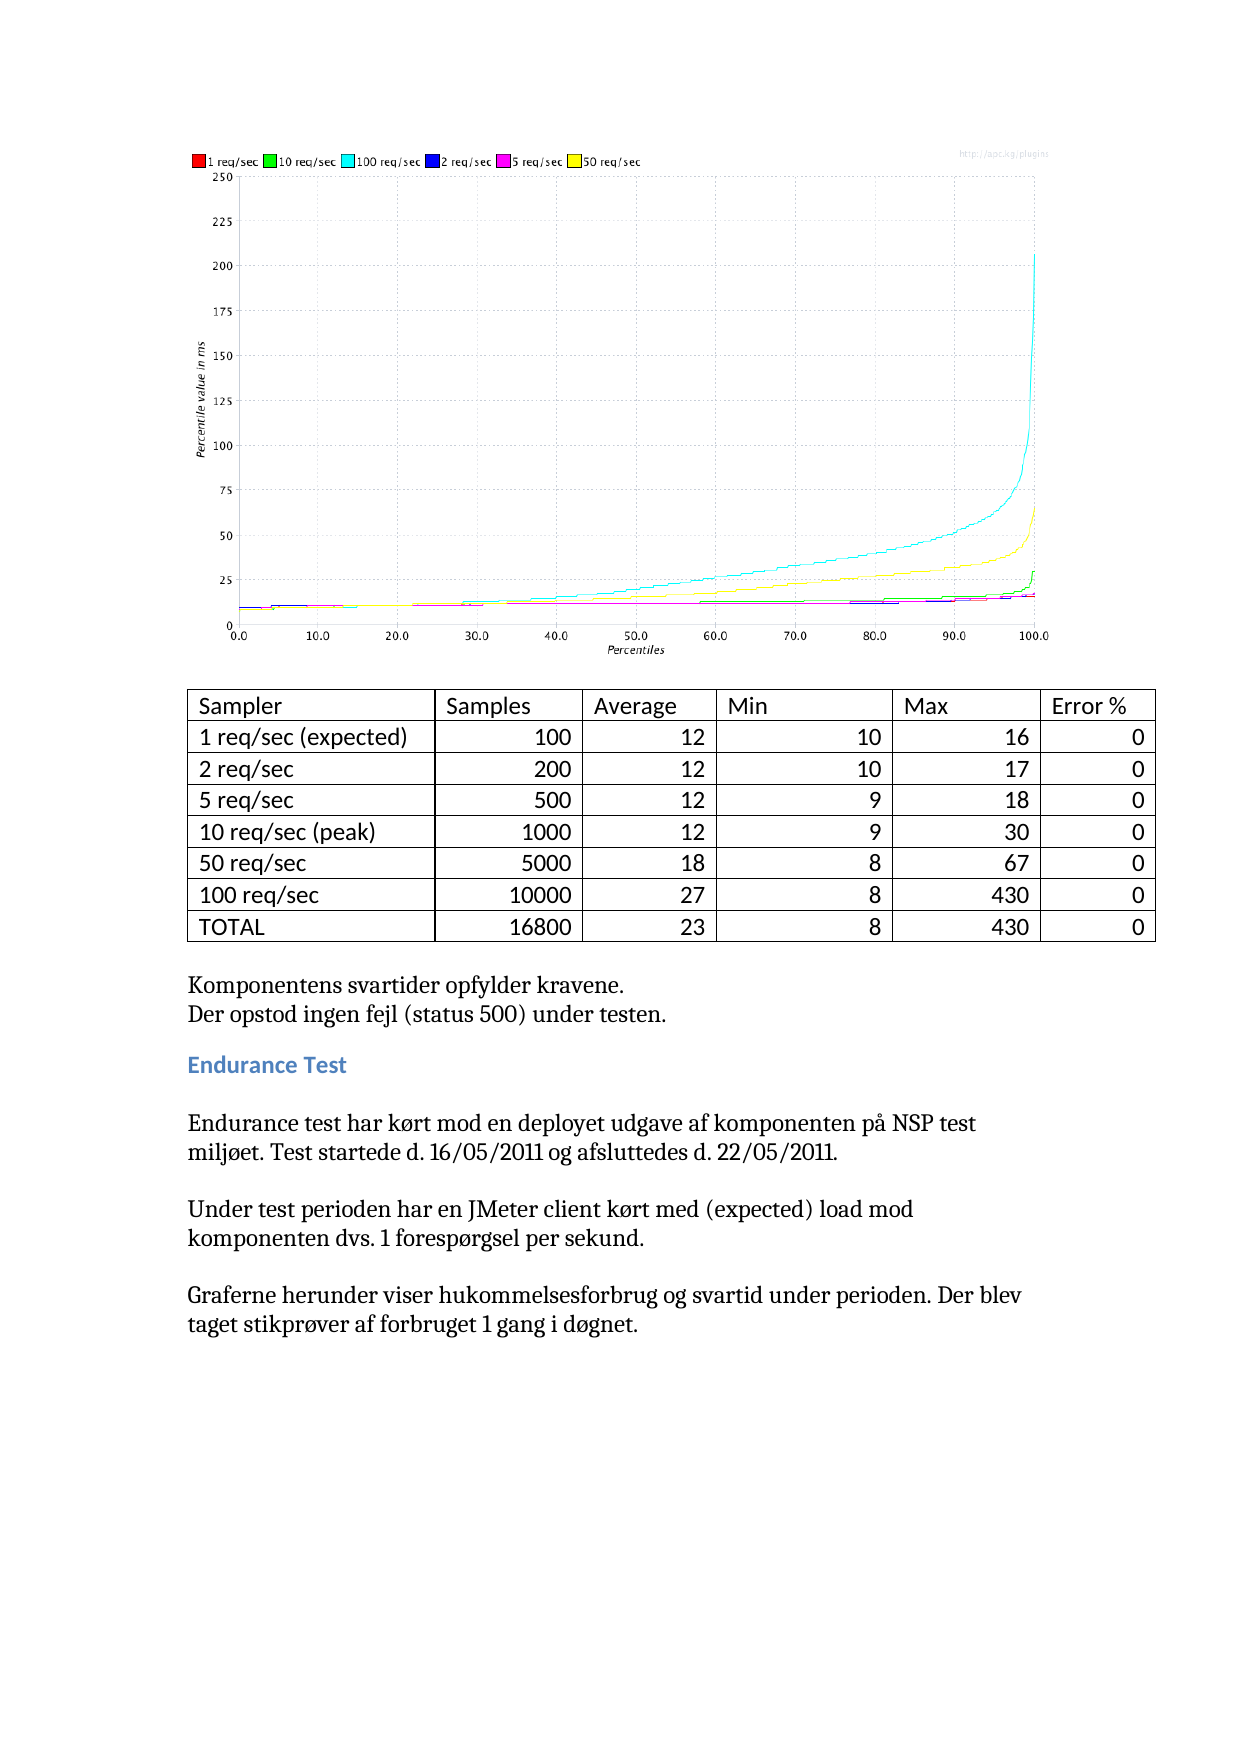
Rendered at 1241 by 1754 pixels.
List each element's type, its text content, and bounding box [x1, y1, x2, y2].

table_cell 430 [893, 879, 1040, 910]
table_cell 0 [1041, 721, 1155, 752]
text Under test perioden har en JMeter client kørt med (expected) load mod komponenten dvs. 1 forespørgsel per sekund. [187, 1195, 1053, 1252]
table_cell 12 [583, 721, 716, 752]
table_cell 0 [1041, 848, 1155, 878]
picture [187, 150, 1053, 660]
table_cell 8 [717, 879, 892, 910]
table_cell 500 [436, 785, 582, 815]
table_cell 5000 [436, 848, 582, 878]
table_cell 12 [583, 785, 716, 815]
table_cell 18 [583, 848, 716, 878]
text Komponentens svartider opfylder kravene. [187, 971, 1053, 1000]
table_header Error % [1041, 690, 1155, 720]
table_cell 0 [1041, 911, 1155, 941]
table_cell 100 req/sec [188, 879, 434, 910]
table_header Average [583, 690, 716, 720]
table_cell 18 [893, 785, 1040, 815]
table_header Max [893, 690, 1040, 720]
table_cell 12 [583, 816, 716, 847]
table_cell 0 [1041, 879, 1155, 910]
table_header Min [717, 690, 892, 720]
table_cell 10000 [436, 879, 582, 910]
subtitle Endurance Test [187, 1049, 1053, 1080]
table_cell 2 req/sec [188, 753, 434, 783]
text Der opstod ingen fejl (status 500) under testen. [187, 1000, 1053, 1028]
table_cell 27 [583, 879, 716, 910]
table_cell 10 [717, 721, 892, 752]
table_cell 9 [717, 785, 892, 815]
table_cell 200 [436, 753, 582, 783]
table_cell 67 [893, 848, 1040, 878]
table_cell 100 [436, 721, 582, 752]
table_cell 23 [583, 911, 716, 941]
table_cell TOTAL [188, 911, 434, 941]
table_header Sampler [188, 690, 434, 720]
table_cell 430 [893, 911, 1040, 941]
table_cell 1 req/sec (expected) [188, 721, 434, 752]
table_cell 30 [893, 816, 1040, 847]
table_cell 5 req/sec [188, 785, 434, 815]
table_cell 8 [717, 911, 892, 941]
table_cell 16800 [436, 911, 582, 941]
text Endurance test har kørt mod en deployet udgave af komponenten på NSP test miljøet. Test startede d. 16/05/2011 og afsluttedes d. 22/05/2011. [187, 1109, 1053, 1166]
table_cell 0 [1041, 753, 1155, 783]
table_cell 10 req/sec (peak) [188, 816, 434, 847]
table_cell 17 [893, 753, 1040, 783]
table_cell 16 [893, 721, 1040, 752]
table_cell 12 [583, 753, 716, 783]
table_cell 0 [1041, 816, 1155, 847]
table_cell 8 [717, 848, 892, 878]
table_header Samples [436, 690, 582, 720]
text Graferne herunder viser hukommelsesforbrug og svartid under perioden. Der blev taget stikprøver af forbruget 1 gang i døgnet. [187, 1281, 1053, 1339]
table_cell 50 req/sec [188, 848, 434, 878]
table_cell 0 [1041, 785, 1155, 815]
table_cell 9 [717, 816, 892, 847]
table_cell 10 [717, 753, 892, 783]
table_cell 1000 [436, 816, 582, 847]
